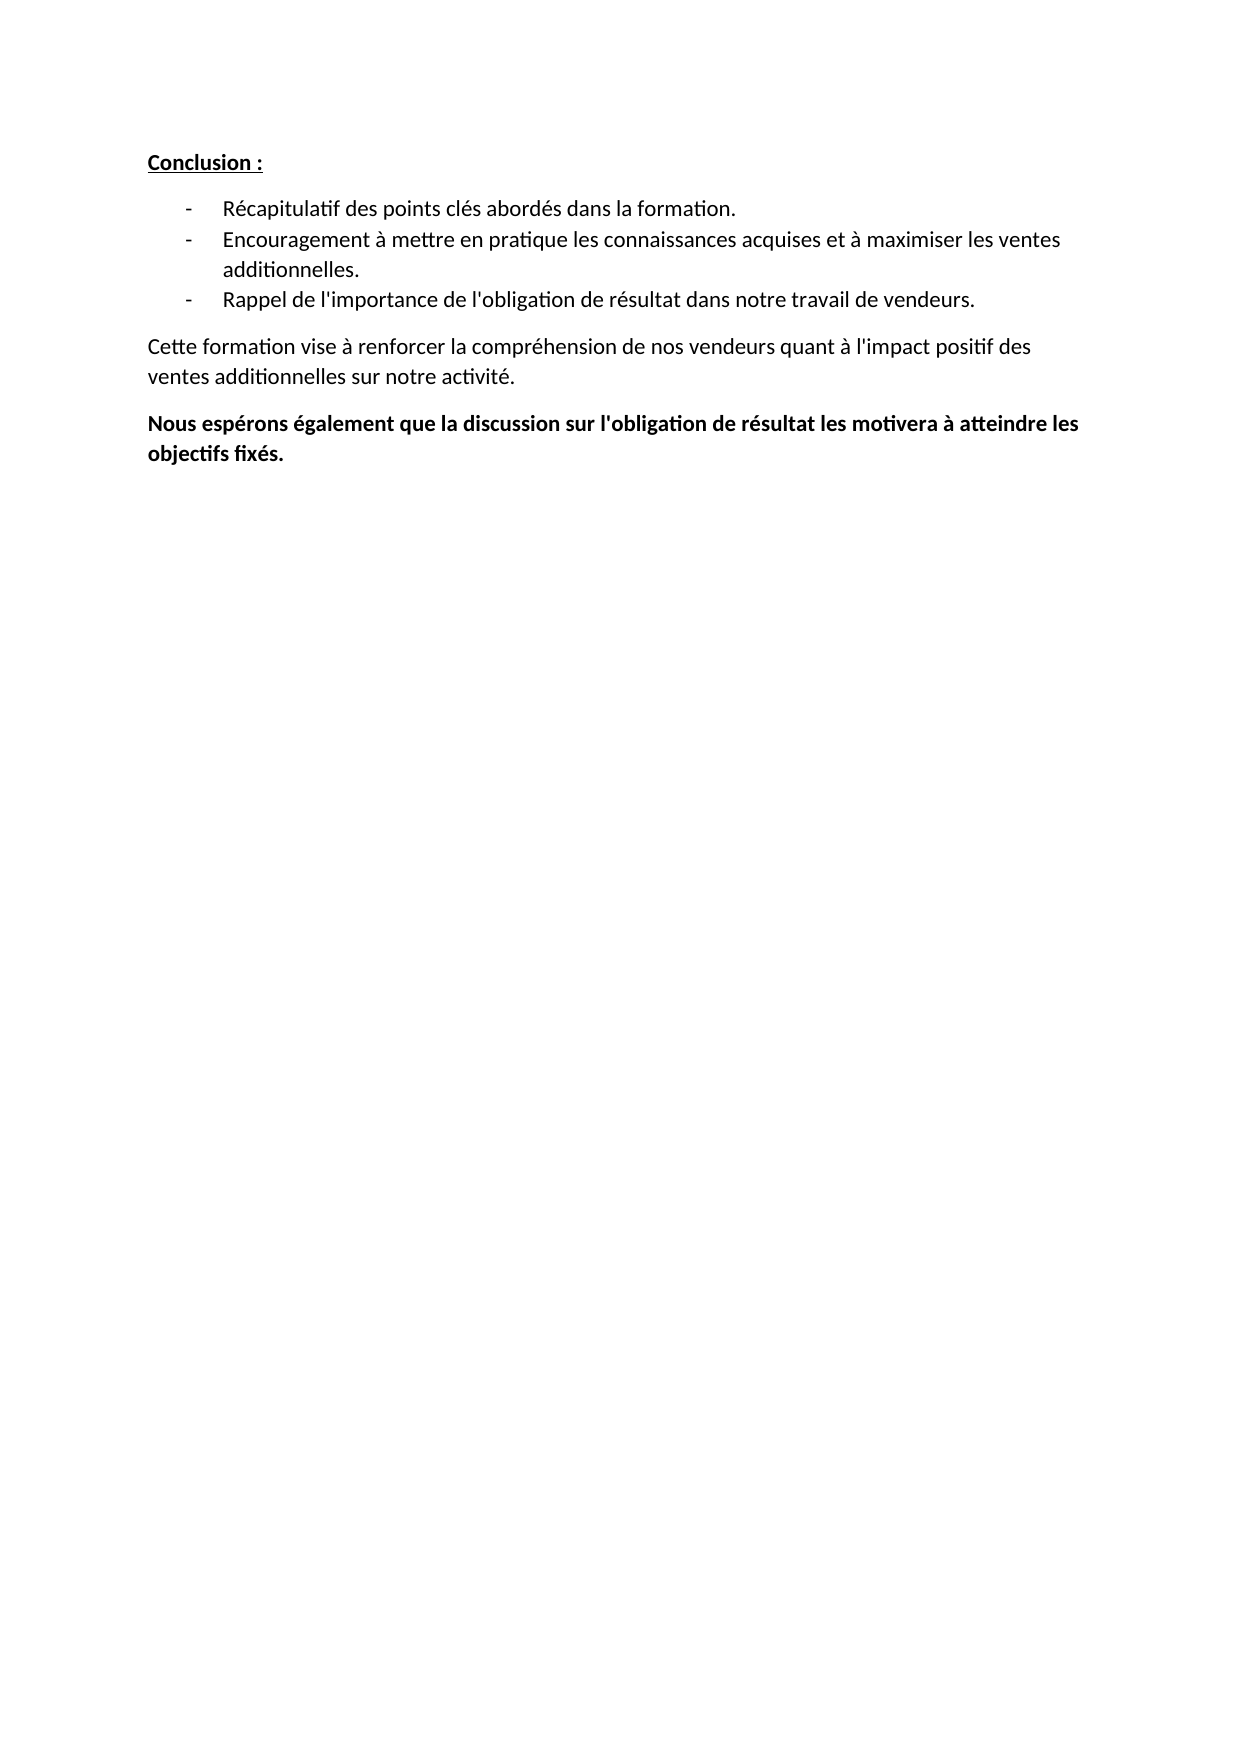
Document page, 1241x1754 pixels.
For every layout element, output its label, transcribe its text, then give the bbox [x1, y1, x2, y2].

list Récapitulatif des points clés abordés dans la formation. [185, 194, 1093, 222]
text Conclusion : [148, 148, 1093, 176]
text Cette formation vise à renforcer la compréhension de nos vendeurs quant à l'impact positif des ventes additionnelles sur notre activité. [148, 332, 1093, 390]
text Nous espérons également que la discussion sur l'obligation de résultat les motivera à atteindre les objectifs fixés. [148, 409, 1093, 467]
list Encouragement à mettre en pratique les connaissances acquises et à maximiser les ventes additionnelles. [185, 225, 1093, 283]
list Rappel de l'importance de l'obligation de résultat dans notre travail de vendeurs. [185, 285, 1093, 313]
